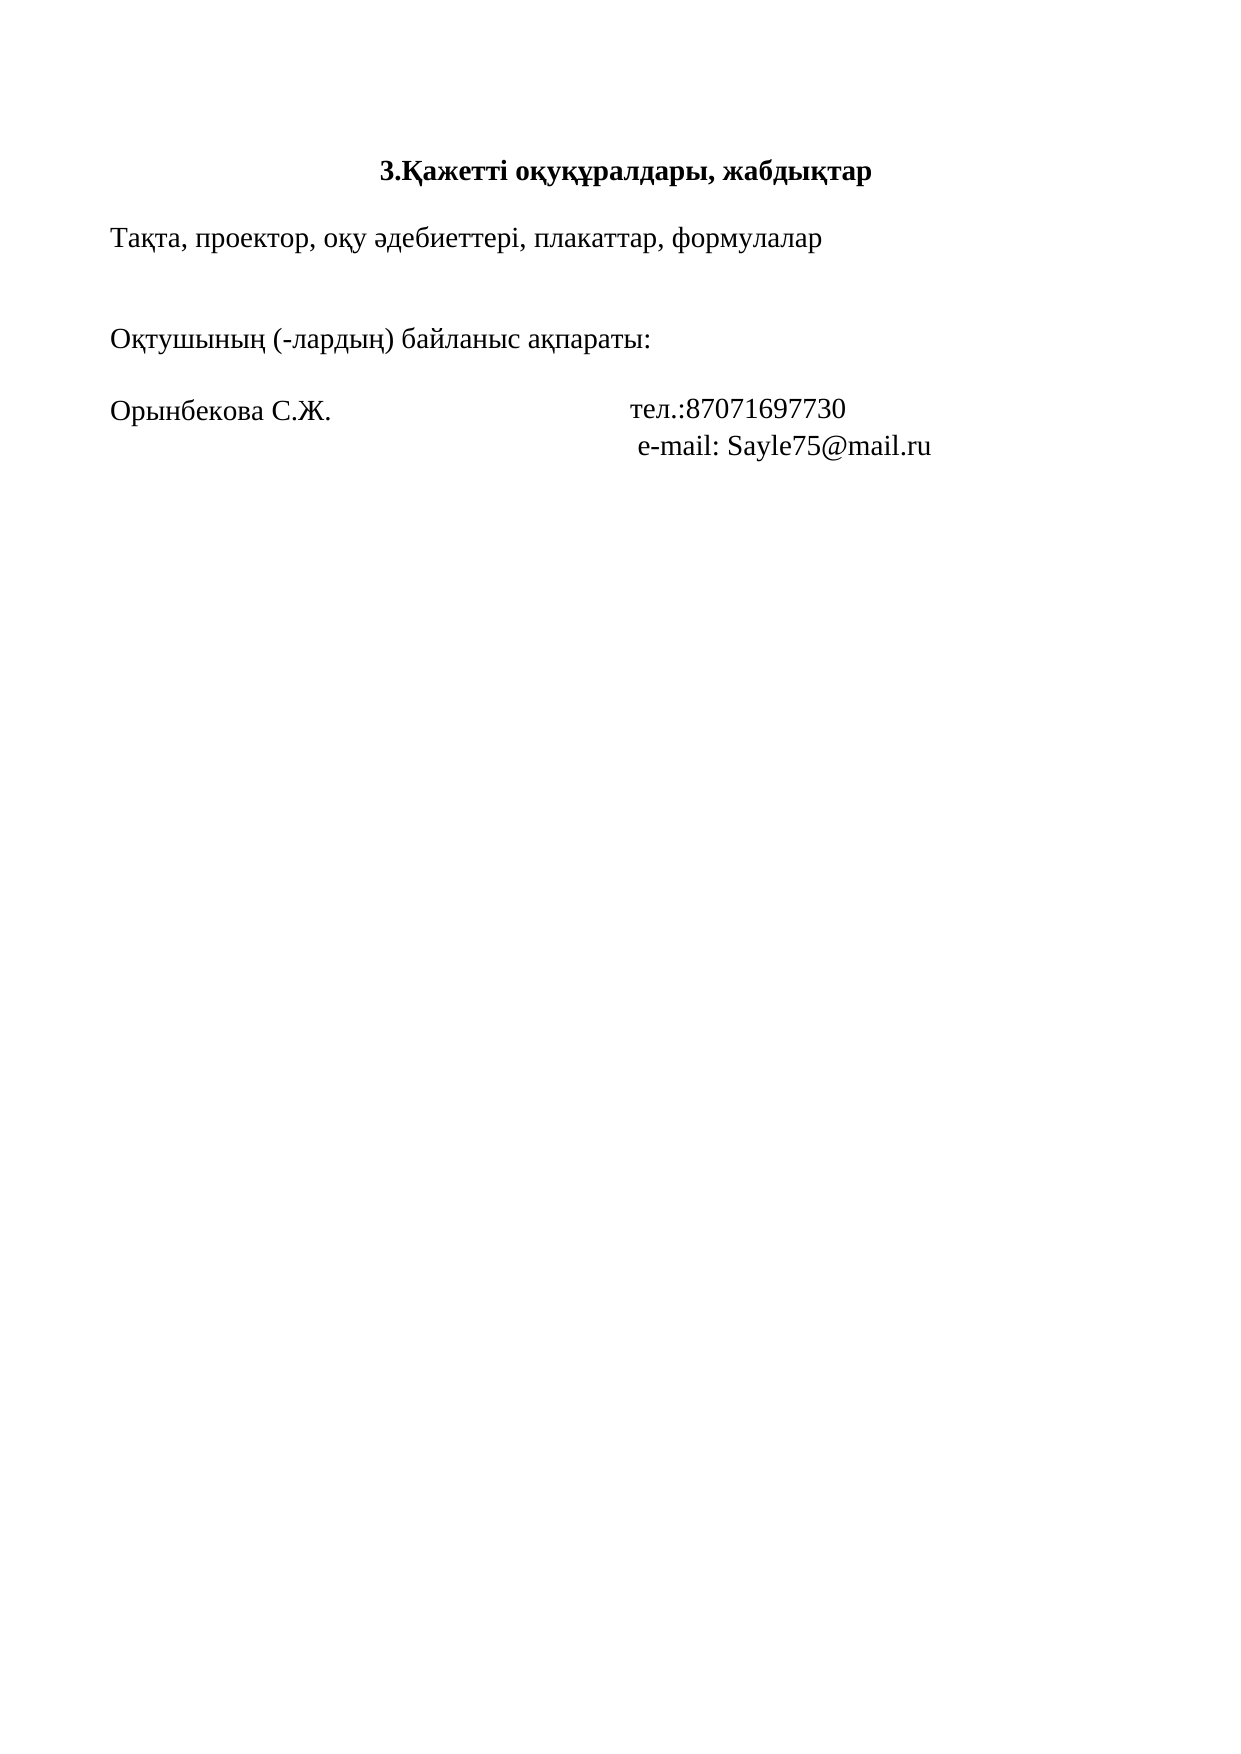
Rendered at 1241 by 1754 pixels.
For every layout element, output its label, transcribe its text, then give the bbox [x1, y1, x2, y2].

table_cell е-mail: Sayle75@mail.ru [628, 426, 1143, 463]
table_cell тел.:87071697730 [628, 356, 1143, 426]
table_cell Орынбекова С.Ж. [109, 356, 628, 463]
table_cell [109, 118, 1143, 356]
